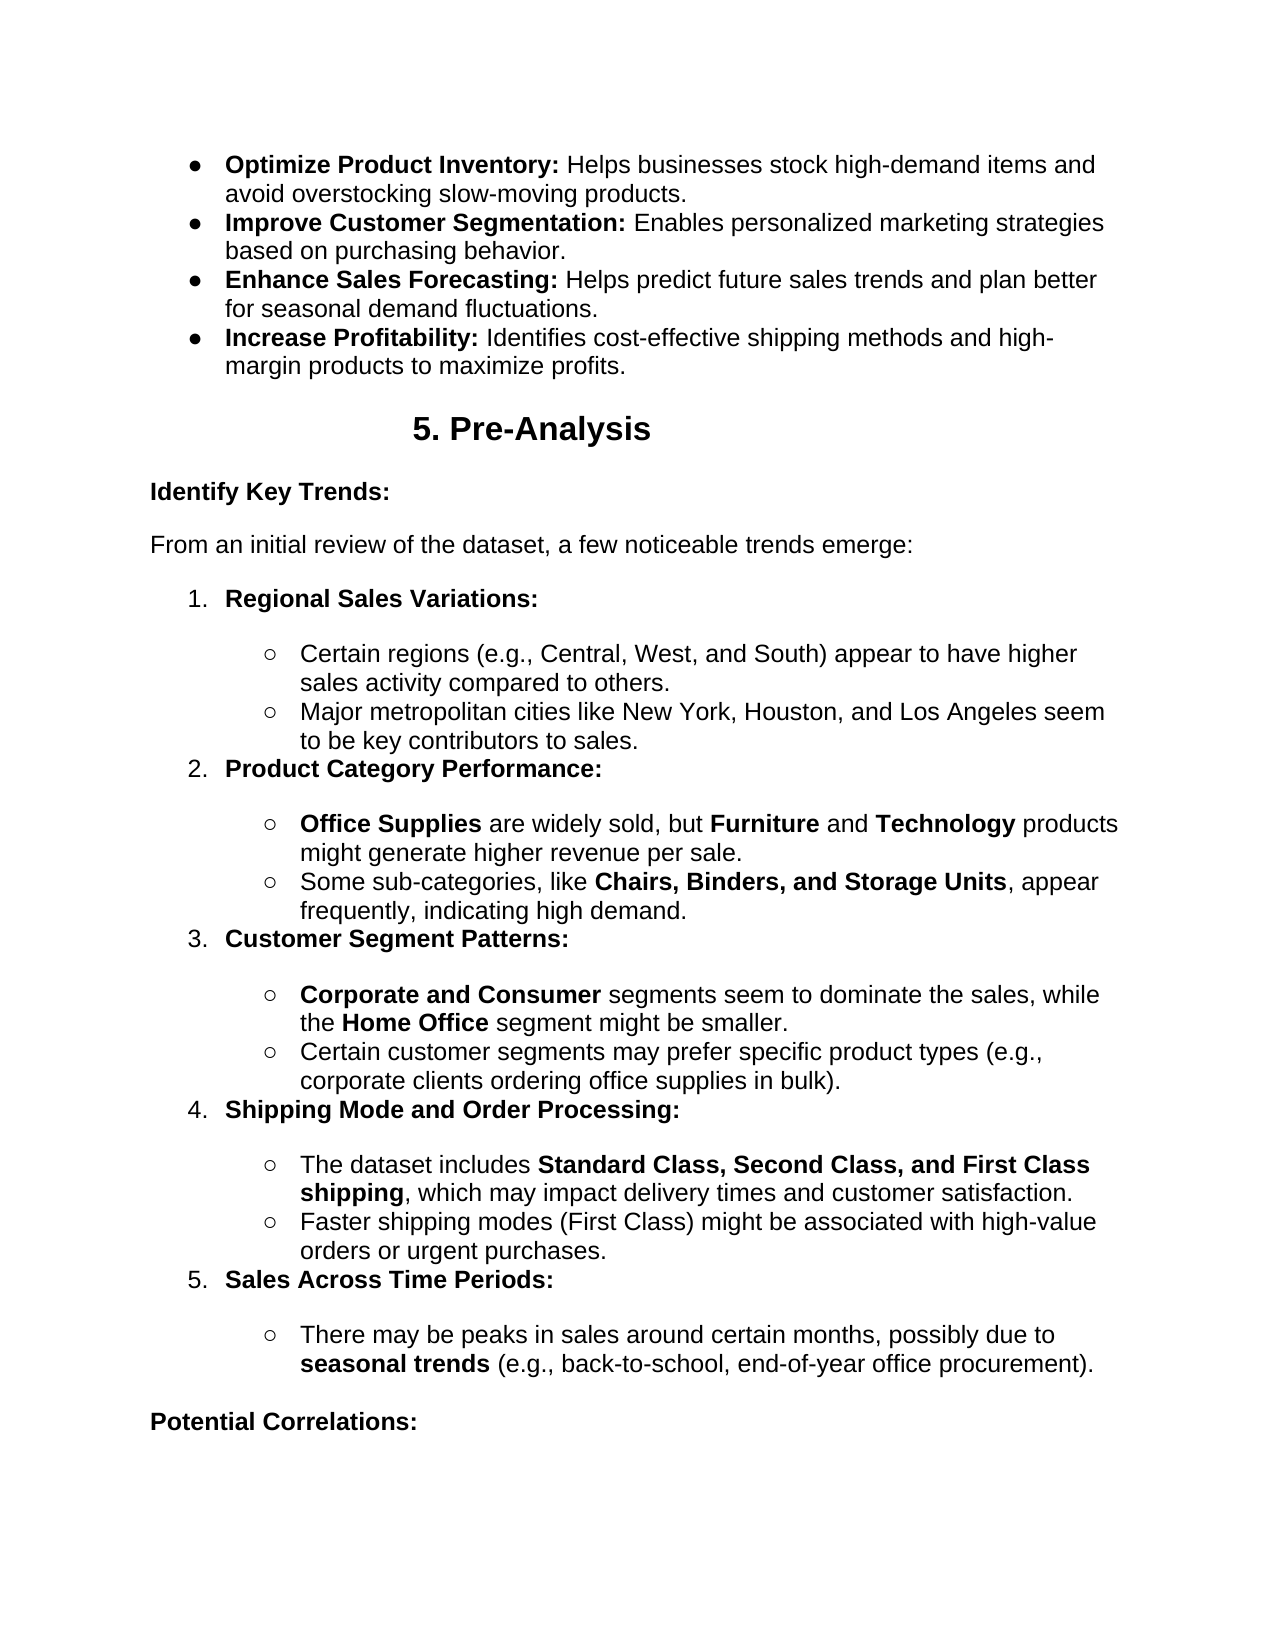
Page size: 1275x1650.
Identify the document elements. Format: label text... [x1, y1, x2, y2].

list Increase Profitability: Identifies cost-effective shipping methods and high-margin products to maximize profits. [187, 322, 1125, 380]
list Corporate and Consumer segments seem to dominate the sales, while the Home Office segment might be smaller. [262, 979, 1125, 1037]
subtitle Potential Correlations: [150, 1406, 1125, 1435]
list The dataset includes Standard Class, Second Class, and First Class shipping, which may impact delivery times and customer satisfaction. [262, 1150, 1125, 1207]
list Shipping Mode and Order Processing: [187, 1094, 1125, 1150]
list Sales Across Time Periods: [187, 1265, 1125, 1320]
list Enhance Sales Forecasting: Helps predict future sales trends and plan better for seasonal demand fluctuations. [187, 265, 1125, 322]
list There may be peaks in sales around certain months, possibly due to seasonal trends (e.g., back-to-school, end-of-year office procurement). [262, 1320, 1125, 1377]
list Faster shipping modes (First Class) might be associated with high-value orders or urgent purchases. [262, 1207, 1125, 1265]
list Office Supplies are widely sold, but Furniture and Technology products might generate higher revenue per sale. [262, 809, 1125, 867]
list Improve Customer Segmentation: Enables personalized marketing strategies based on purchasing behavior. [187, 207, 1125, 265]
list Certain customer segments may prefer specific product types (e.g., corporate clients ordering office supplies in bulk). [262, 1037, 1125, 1094]
list Certain regions (e.g., Central, West, and South) appear to have higher sales activity compared to others. [262, 639, 1125, 697]
list Major metropolitan cities like New York, Houston, and Los Angeles seem to be key contributors to sales. [262, 697, 1125, 754]
subtitle Identify Key Trends: [150, 477, 1125, 506]
list Some sub-categories, like Chairs, Binders, and Storage Units, appear frequently, indicating high demand. [262, 867, 1125, 924]
list Customer Segment Patterns: [187, 924, 1125, 979]
text From an initial review of the dataset, a few noticeable trends emerge: [150, 531, 1125, 559]
list Regional Sales Variations: [187, 584, 1125, 639]
list Product Category Performance: [187, 754, 1125, 809]
list Optimize Product Inventory: Helps businesses stock high-demand items and avoid overstocking slow-moving products. [187, 150, 1125, 207]
subtitle 5. Pre-Analysis [412, 409, 1125, 448]
